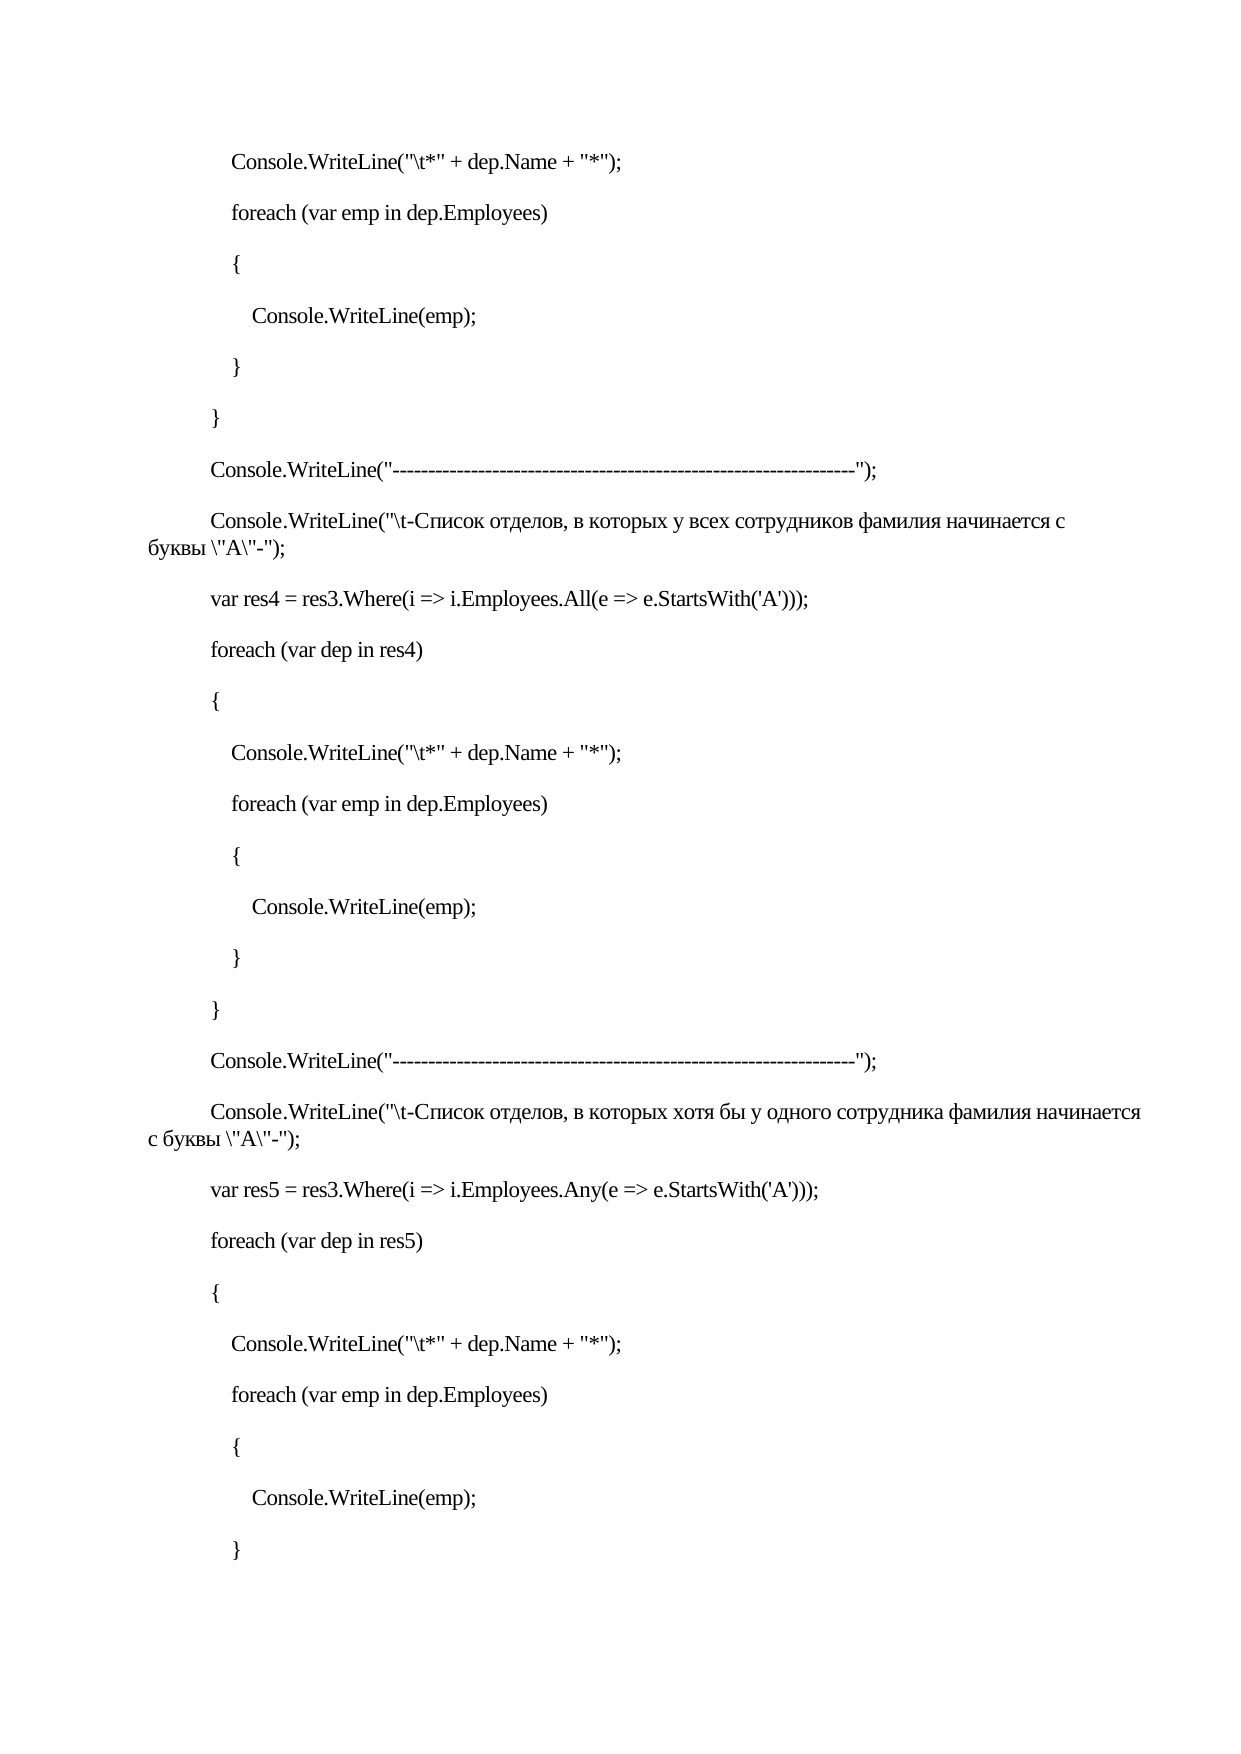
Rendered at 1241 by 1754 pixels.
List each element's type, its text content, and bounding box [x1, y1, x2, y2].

text foreach (var emp in dep.Employees) [148, 1382, 1152, 1408]
text Console.WriteLine(emp); [148, 1484, 1152, 1511]
text } [148, 353, 1152, 379]
text { [148, 1279, 1152, 1305]
text Console.WriteLine(emp); [148, 302, 1152, 328]
text { [148, 250, 1152, 277]
text Console.WriteLine("\t-Cписок отделов, в которых у всех сотрудников фамилия начинается с буквы \"А\"-"); [148, 507, 1152, 560]
text } [148, 996, 1152, 1022]
text } [148, 944, 1152, 971]
text var res5 = res3.Where(i => i.Employees.Any(e => e.StartsWith('A'))); [148, 1176, 1152, 1202]
text { [148, 688, 1152, 714]
text var res4 = res3.Where(i => i.Employees.All(e => e.StartsWith('A'))); [148, 585, 1152, 611]
text foreach (var emp in dep.Employees) [148, 199, 1152, 225]
text foreach (var dep in res4) [148, 636, 1152, 663]
text Console.WriteLine("\t*" + dep.Name + "*"); [148, 148, 1152, 174]
text Console.WriteLine("\t*" + dep.Name + "*"); [148, 739, 1152, 765]
text { [148, 842, 1152, 868]
text Console.WriteLine(emp); [148, 893, 1152, 919]
text foreach (var emp in dep.Employees) [148, 790, 1152, 817]
text Console.WriteLine("-----------------------------------------------------------------"); [148, 1047, 1152, 1073]
text { [148, 1433, 1152, 1459]
text } [148, 1536, 1152, 1562]
text Console.WriteLine("-----------------------------------------------------------------"); [148, 456, 1152, 482]
text } [148, 404, 1152, 431]
text foreach (var dep in res5) [148, 1227, 1152, 1254]
text Console.WriteLine("\t*" + dep.Name + "*"); [148, 1330, 1152, 1357]
text Console.WriteLine("\t-Cписок отделов, в которых хотя бы у одного сотрудника фамилия начинается с буквы \"А\"-"); [148, 1098, 1152, 1151]
